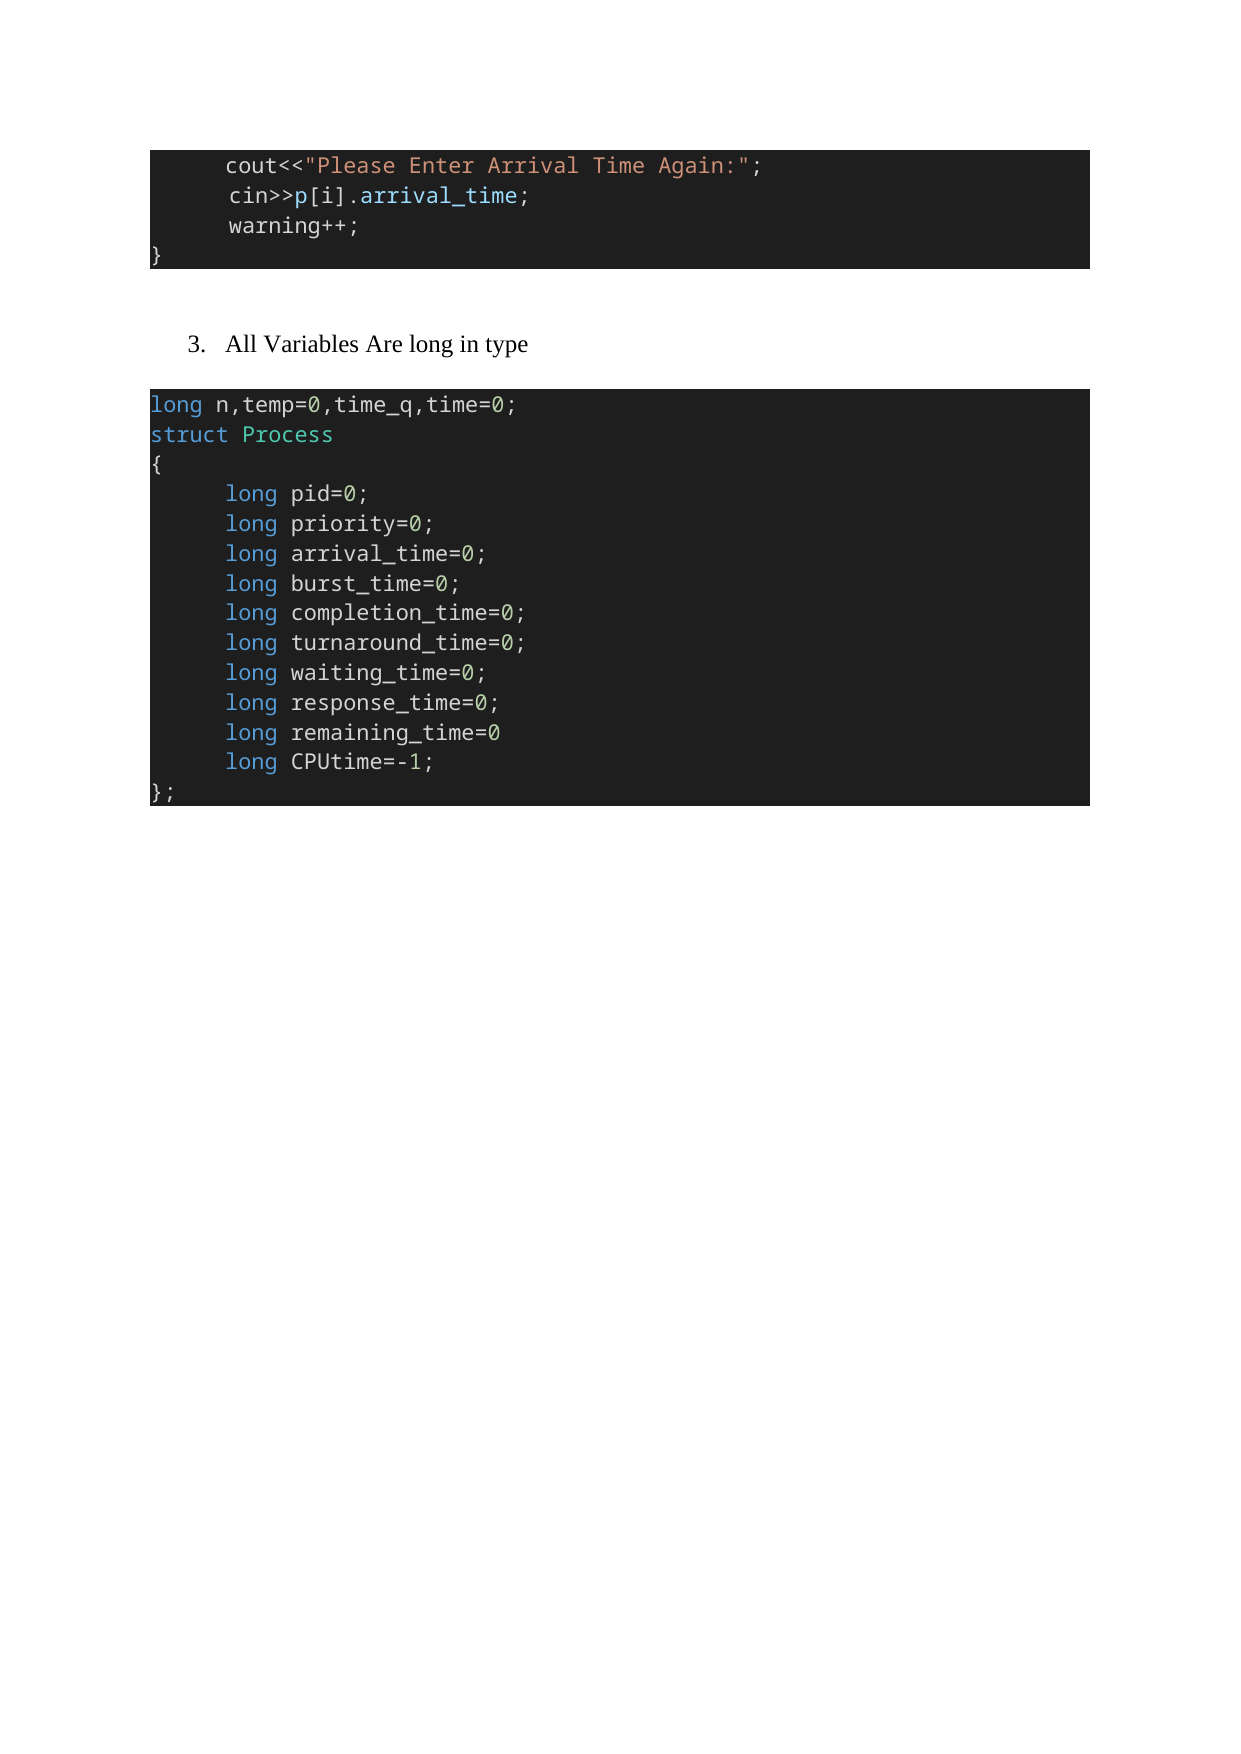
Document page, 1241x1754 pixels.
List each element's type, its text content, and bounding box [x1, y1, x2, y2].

text warning++; [150, 209, 1090, 239]
list All Variables Are long in type [187, 329, 1090, 358]
text long waiting_time=0; [150, 657, 1090, 687]
text cin>>p[i].arrival_time; [150, 180, 1090, 209]
text long completion_time=0; [150, 597, 1090, 627]
text long arrival_time=0; [150, 538, 1090, 567]
text cout<<"Please Enter Arrival Time Again:"; [150, 150, 1090, 180]
text long turnaround_time=0; [150, 627, 1090, 657]
text { [150, 448, 1090, 478]
text long pid=0; [150, 478, 1090, 508]
text long n,temp=0,time_q,time=0; [150, 389, 1090, 418]
text long burst_time=0; [150, 567, 1090, 597]
text struct Process [150, 418, 1090, 448]
text long remaining_time=0 [150, 716, 1090, 746]
text long CPUtime=-1; [150, 746, 1090, 776]
text } [150, 239, 1090, 269]
text }; [150, 776, 1090, 806]
text long priority=0; [150, 508, 1090, 538]
text long response_time=0; [150, 687, 1090, 716]
